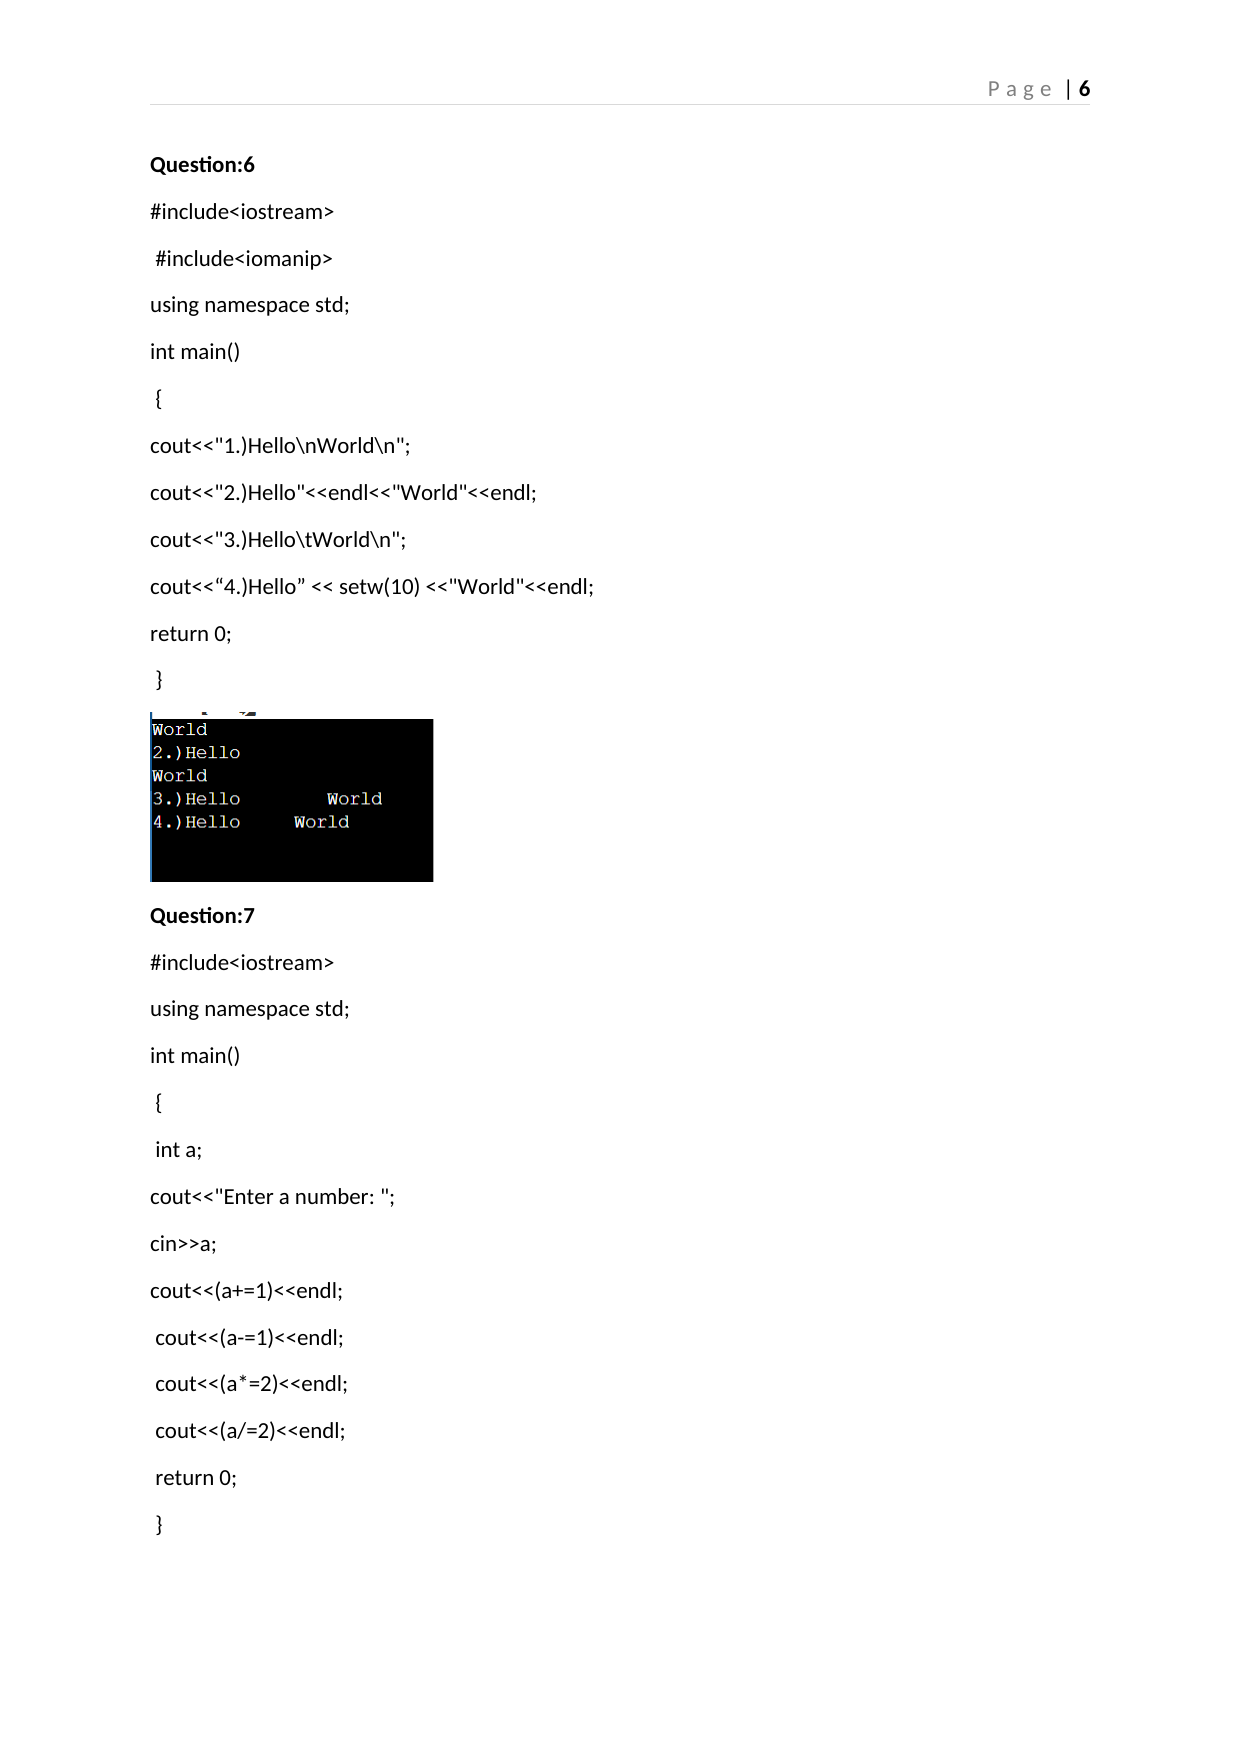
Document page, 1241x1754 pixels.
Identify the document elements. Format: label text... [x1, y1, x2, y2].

text cout<<(a+=1)<<endl; [150, 1276, 1090, 1304]
text Question:7 [150, 901, 1090, 929]
text cin>>a; [150, 1229, 1090, 1257]
text cout<<(a*=2)<<endl; [150, 1369, 1090, 1398]
text cout<<"Enter a number: "; [150, 1182, 1090, 1210]
text cout<<"1.)Hello\nWorld\n"; [150, 431, 1090, 459]
text #include<iostream> [150, 948, 1090, 976]
text using namespace std; [150, 291, 1090, 319]
text int main() [150, 1041, 1090, 1069]
text int a; [150, 1135, 1090, 1163]
text } [150, 666, 1090, 694]
text int main() [150, 337, 1090, 366]
text cout<<(a/=2)<<endl; [150, 1416, 1090, 1444]
text cout<<(a-=1)<<endl; [150, 1323, 1090, 1351]
text return 0; [150, 619, 1090, 647]
text cout<<“4.)Hello” << setw(10) <<"World"<<endl; [150, 572, 1090, 600]
picture [150, 712, 434, 882]
text Question:6 [150, 150, 1090, 178]
text } [150, 1510, 1090, 1538]
text { [150, 1088, 1090, 1116]
text cout<<"3.)Hello\tWorld\n"; [150, 525, 1090, 553]
text #include<iostream> [150, 197, 1090, 225]
text cout<<"2.)Hello"<<endl<<"World"<<endl; [150, 478, 1090, 506]
text { [150, 384, 1090, 412]
text using namespace std; [150, 994, 1090, 1023]
text #include<iomanip> [150, 244, 1090, 272]
text return 0; [150, 1463, 1090, 1491]
